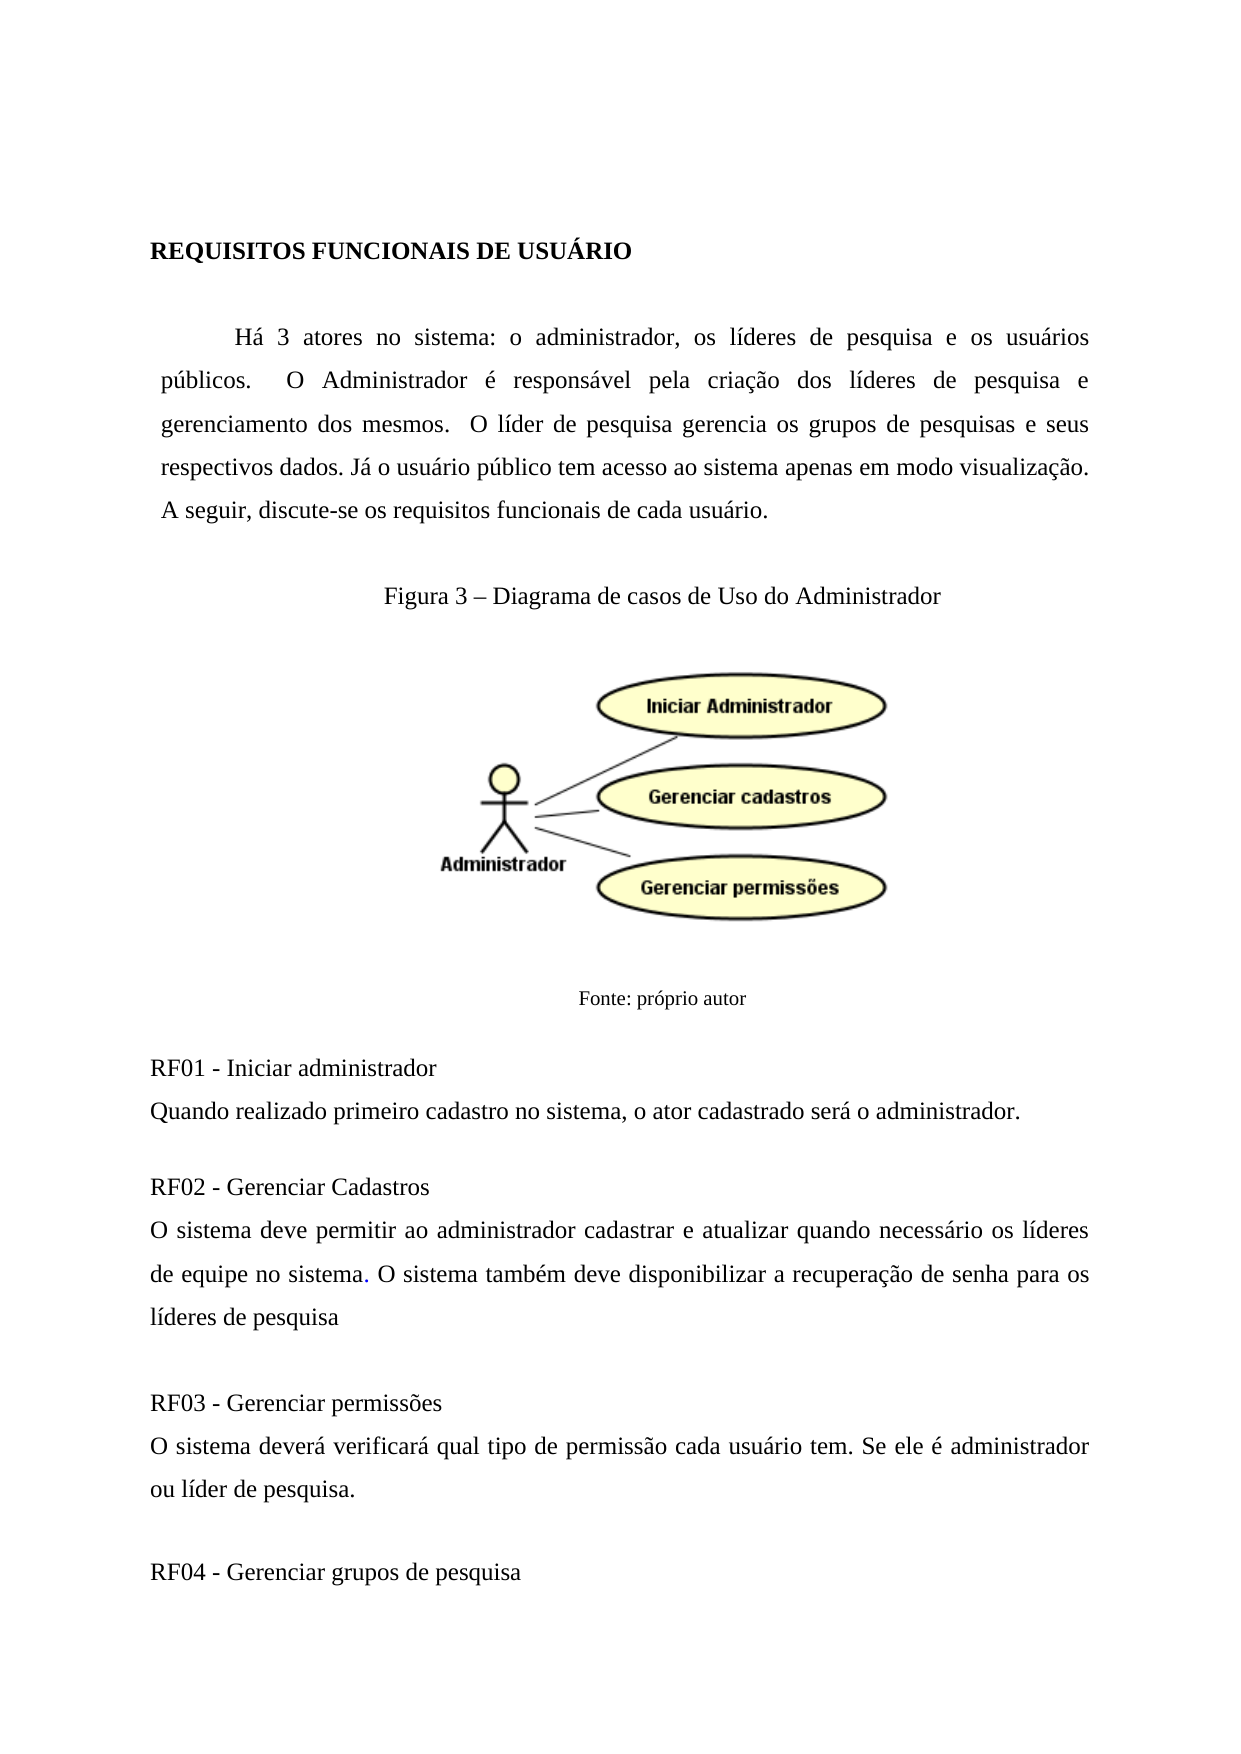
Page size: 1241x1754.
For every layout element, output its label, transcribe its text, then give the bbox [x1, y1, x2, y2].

text Quando realizado primeiro cadastro no sistema, o ator cadastrado será o administrador. [150, 1096, 1090, 1125]
picture [399, 624, 925, 973]
text Fonte: próprio autor [161, 986, 1090, 1010]
text RF02 - Gerenciar Cadastros [150, 1172, 1090, 1201]
text Figura 3 – Diagrama de casos de Uso do Administrador [161, 581, 1090, 610]
text RF03 - Gerenciar permissões [150, 1388, 1090, 1417]
text RF01 - Iniciar administrador [150, 1053, 1090, 1082]
text O sistema deve permitir ao administrador cadastrar e atualizar quando necessário os líderes de equipe no sistema. O sistema também deve disponibilizar a recuperação de senha para os líderes de pesquisa [150, 1216, 1090, 1331]
text REQUISITOS FUNCIONAIS DE USUÁRIO [150, 236, 1090, 265]
text O sistema deverá verificará qual tipo de permissão cada usuário tem. Se ele é administrador ou líder de pesquisa. [150, 1431, 1090, 1503]
text RF04 - Gerenciar grupos de pesquisa [150, 1557, 1090, 1586]
text Há 3 atores no sistema: o administrador, os líderes de pesquisa e os usuários públicos. O Administrador é responsável pela criação dos líderes de pesquisa e gerenciamento dos mesmos. O líder de pesquisa gerencia os grupos de pesquisas e seus respectivos dados. Já o usuário público tem acesso ao sistema apenas em modo visualização. A seguir, discute-se os requisitos funcionais de cada usuário. [161, 322, 1090, 524]
